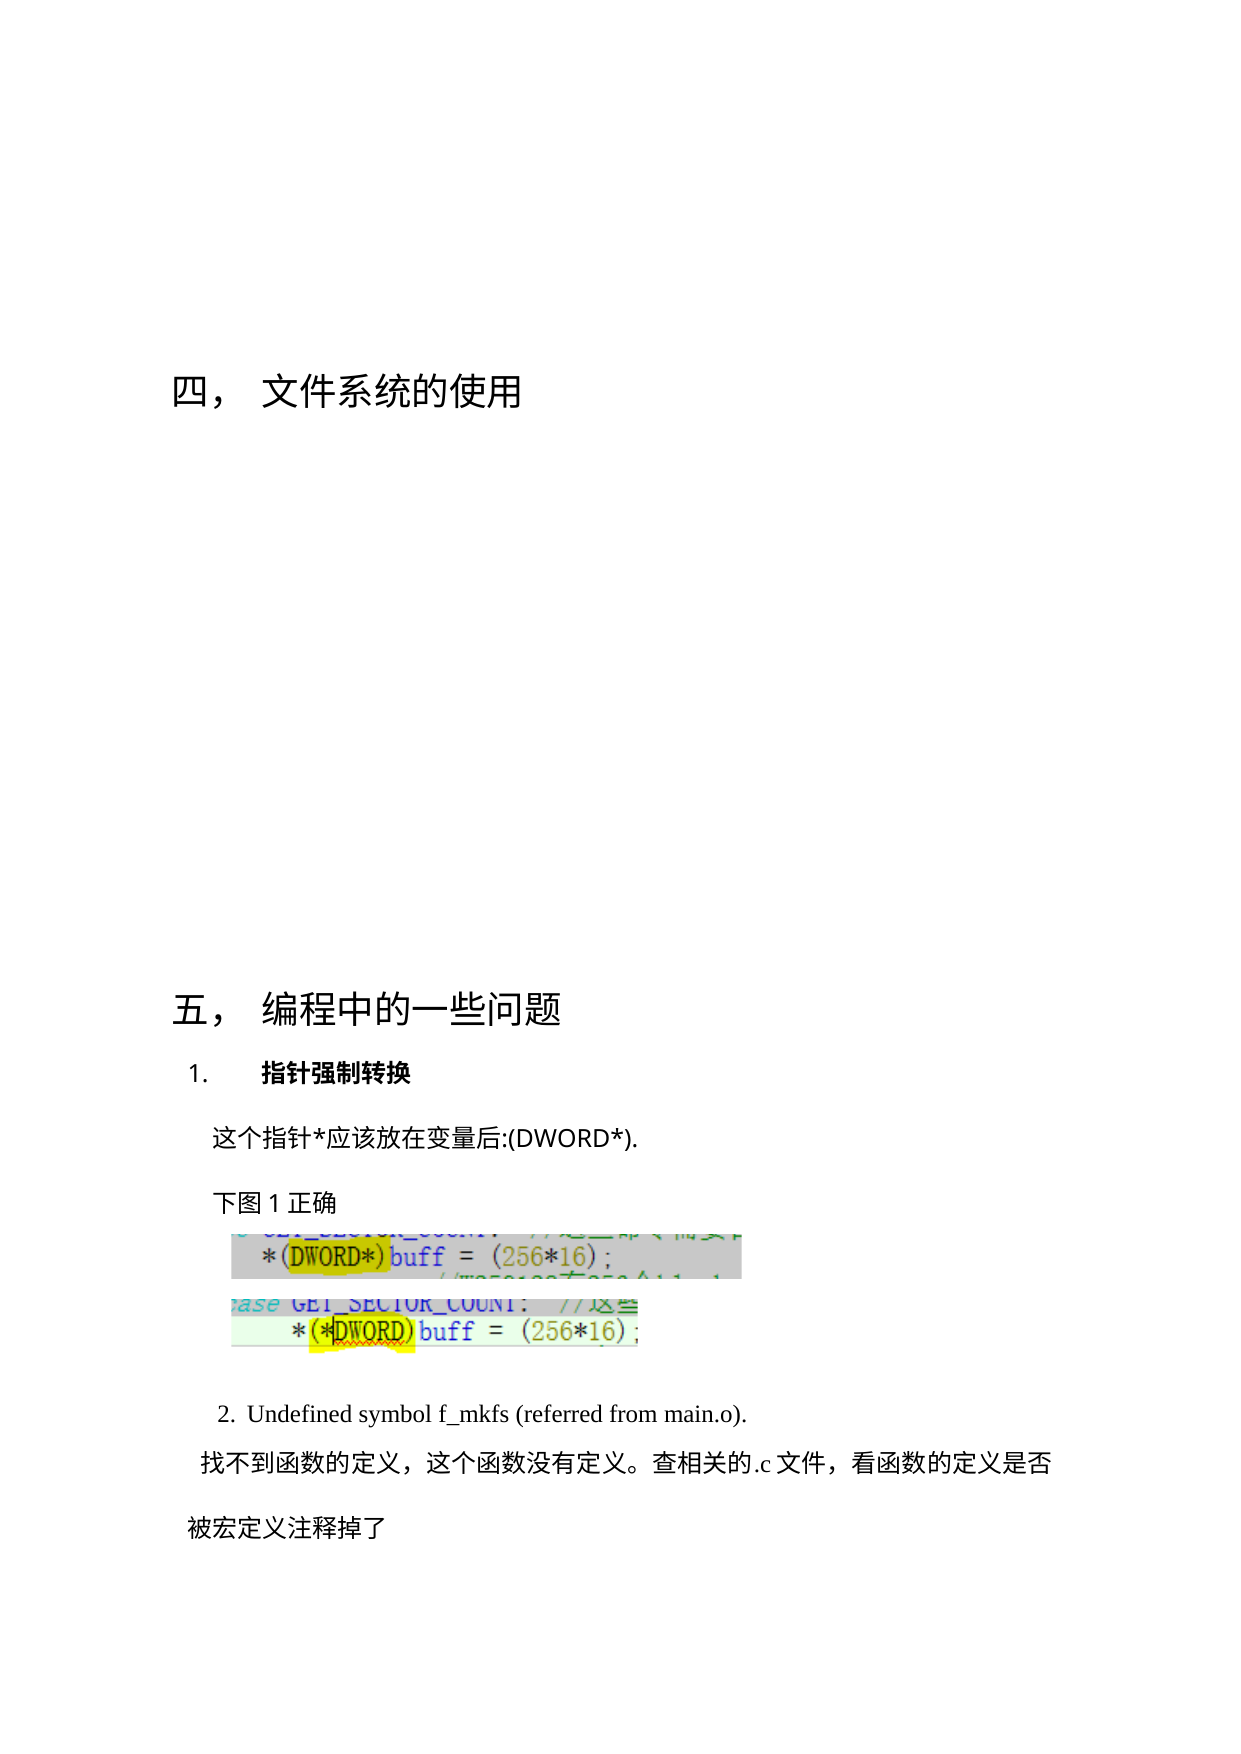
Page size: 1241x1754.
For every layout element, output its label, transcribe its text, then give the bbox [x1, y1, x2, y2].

text 找不到函数的定义，这个函数没有定义。查相关的.c文件，看函数的定义是否被宏定义注释掉了 [187, 1429, 1053, 1559]
picture [231, 1299, 638, 1355]
list 指针强制转换 [187, 1039, 1053, 1104]
list Undefined symbol f_mkfs (referred from main.o). [217, 1397, 1053, 1429]
text 下图1正确 [187, 1169, 1053, 1234]
list 文件系统的使用 [172, 357, 1053, 422]
text 这个指针*应该放在变量后:(DWORD*). [187, 1104, 1053, 1169]
picture [231, 1234, 742, 1279]
list 编程中的一些问题 [172, 974, 1053, 1039]
